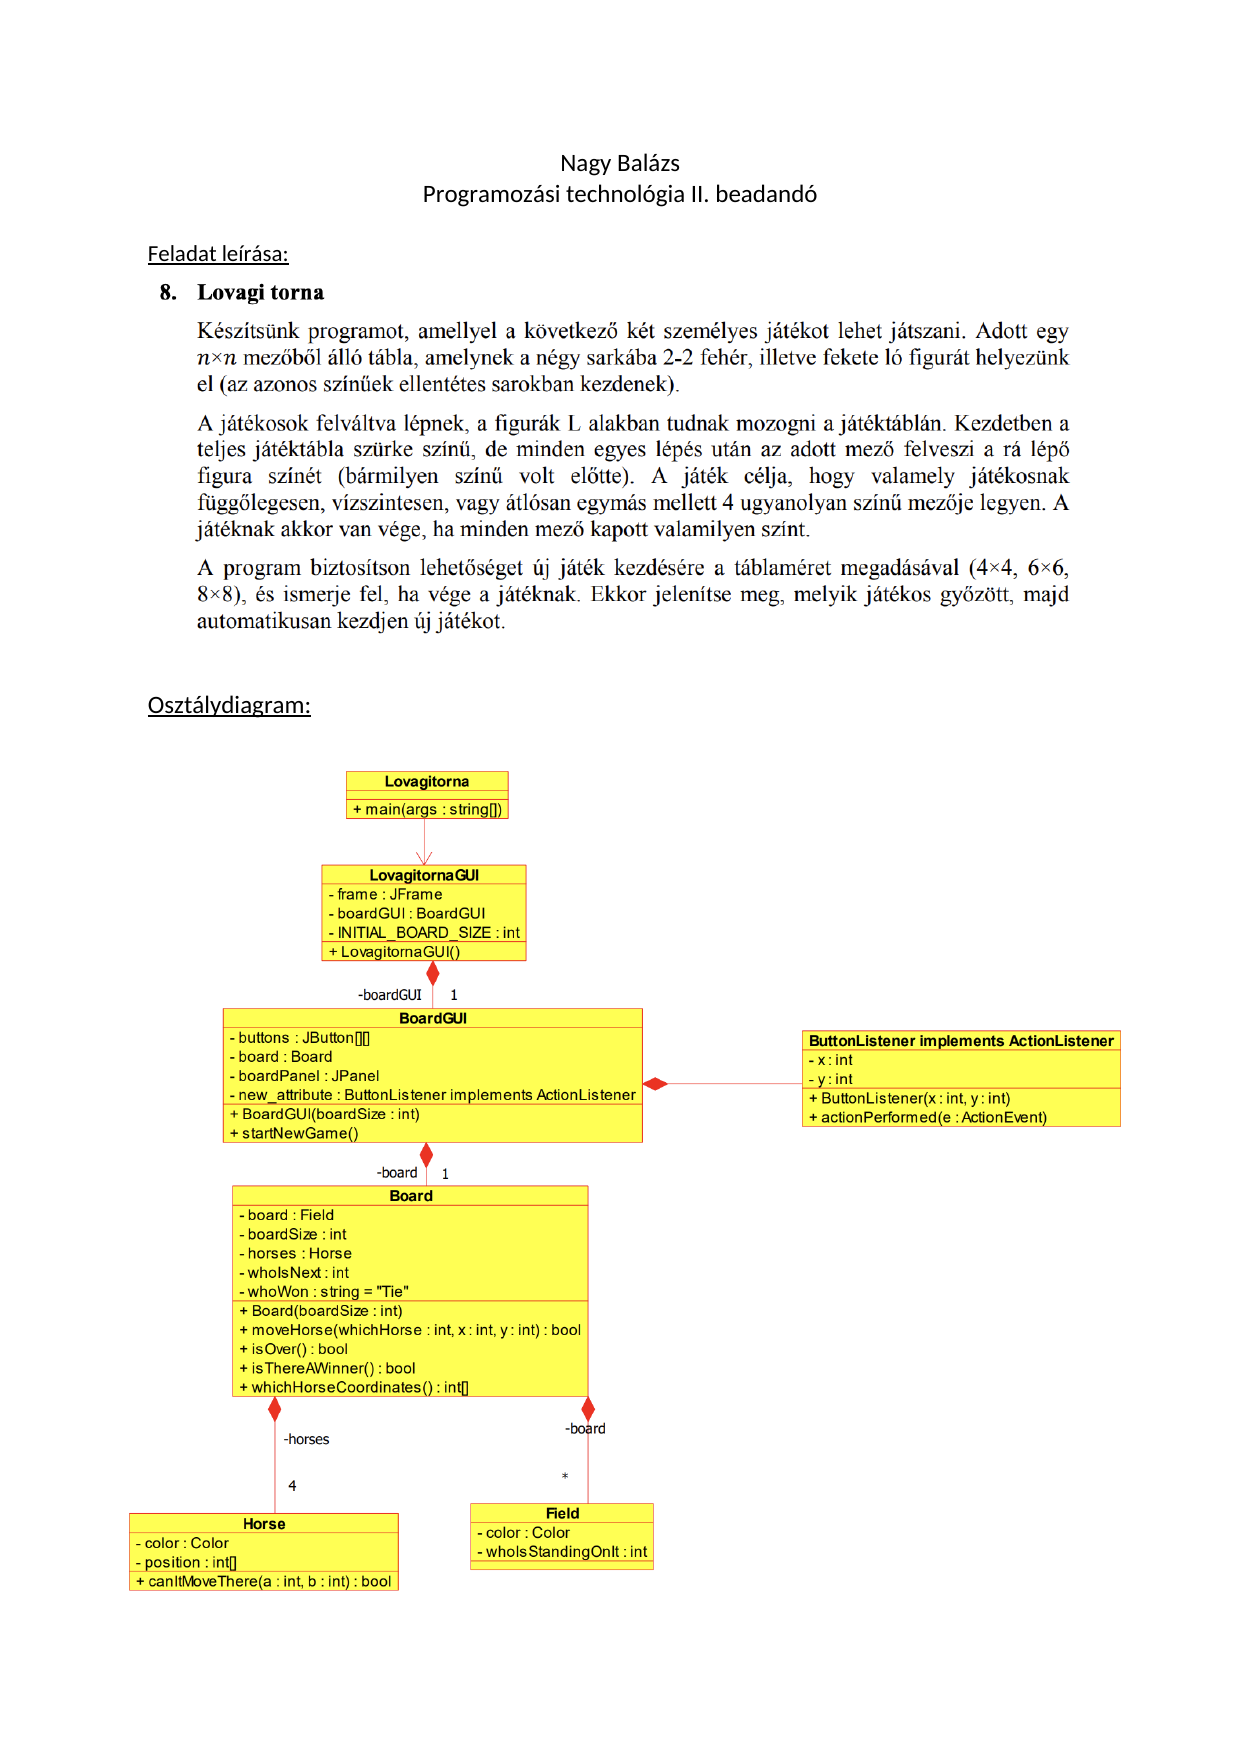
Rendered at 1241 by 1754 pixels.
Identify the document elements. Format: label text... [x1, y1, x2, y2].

text Nagy Balázs [148, 148, 1093, 178]
text Osztálydiagram: [148, 689, 1093, 720]
picture [118, 750, 1138, 1601]
text Programozási technológia II. beadandó [148, 178, 1093, 209]
picture [147, 267, 1093, 659]
text Feladat leírása: [148, 239, 1093, 267]
